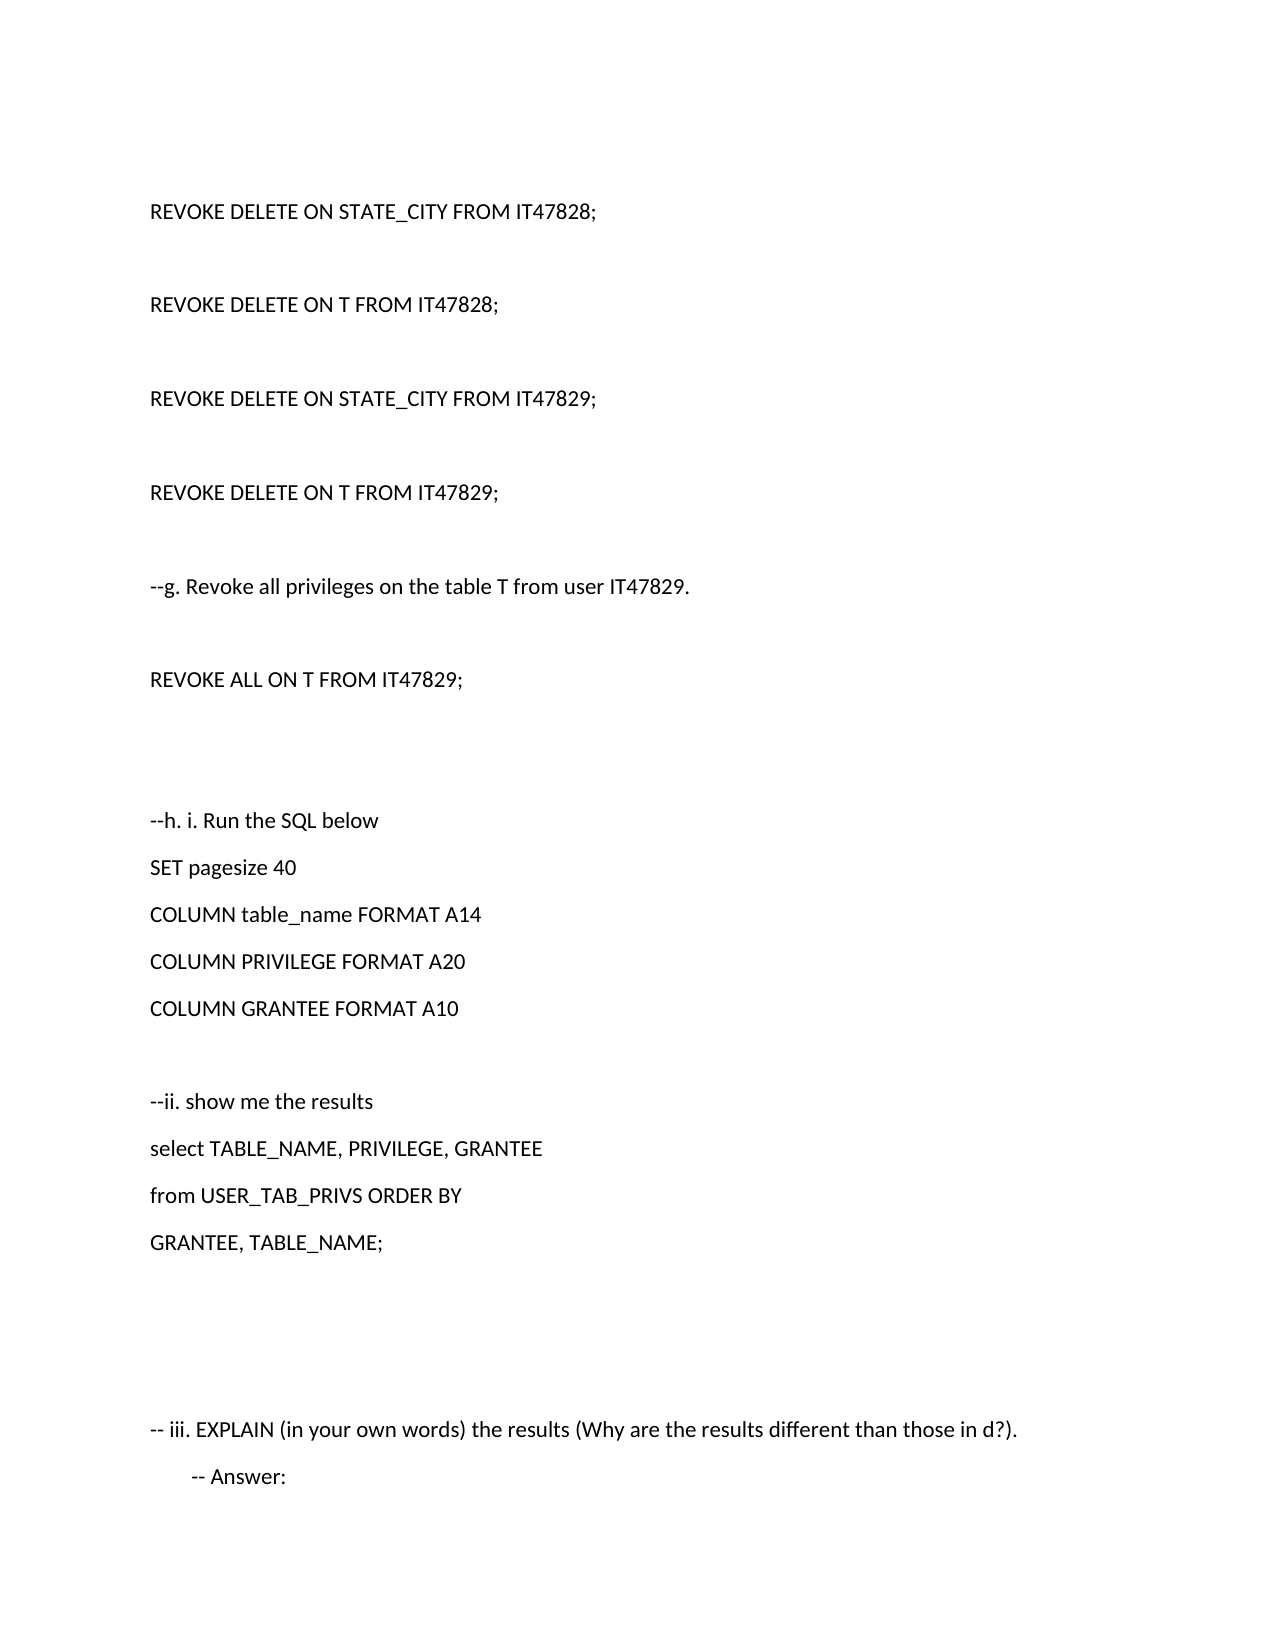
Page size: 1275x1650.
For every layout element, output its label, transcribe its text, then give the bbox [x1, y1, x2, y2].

text --ii. show me the results [150, 1087, 1125, 1116]
text REVOKE ALL ON T FROM IT47829; [150, 666, 1125, 694]
text -- iii. EXPLAIN (in your own words) the results (Why are the results different than those in d?). [150, 1416, 1125, 1444]
text -- Answer: [150, 1462, 1125, 1491]
text from USER_TAB_PRIVS ORDER BY [150, 1181, 1125, 1209]
text COLUMN table_name FORMAT A14 [150, 900, 1125, 928]
text COLUMN PRIVILEGE FORMAT A20 [150, 947, 1125, 975]
text --h. i. Run the SQL below [150, 806, 1125, 834]
text select TABLE_NAME, PRIVILEGE, GRANTEE [150, 1134, 1125, 1162]
text REVOKE DELETE ON T FROM IT47829; [150, 478, 1125, 506]
text --g. Revoke all privileges on the table T from user IT47829. [150, 572, 1125, 600]
text COLUMN GRANTEE FORMAT A10 [150, 994, 1125, 1022]
text GRANTEE, TABLE_NAME; [150, 1228, 1125, 1256]
text SET pagesize 40 [150, 853, 1125, 881]
text REVOKE DELETE ON STATE_CITY FROM IT47829; [150, 384, 1125, 412]
text REVOKE DELETE ON STATE_CITY FROM IT47828; [150, 197, 1125, 225]
text REVOKE DELETE ON T FROM IT47828; [150, 291, 1125, 319]
